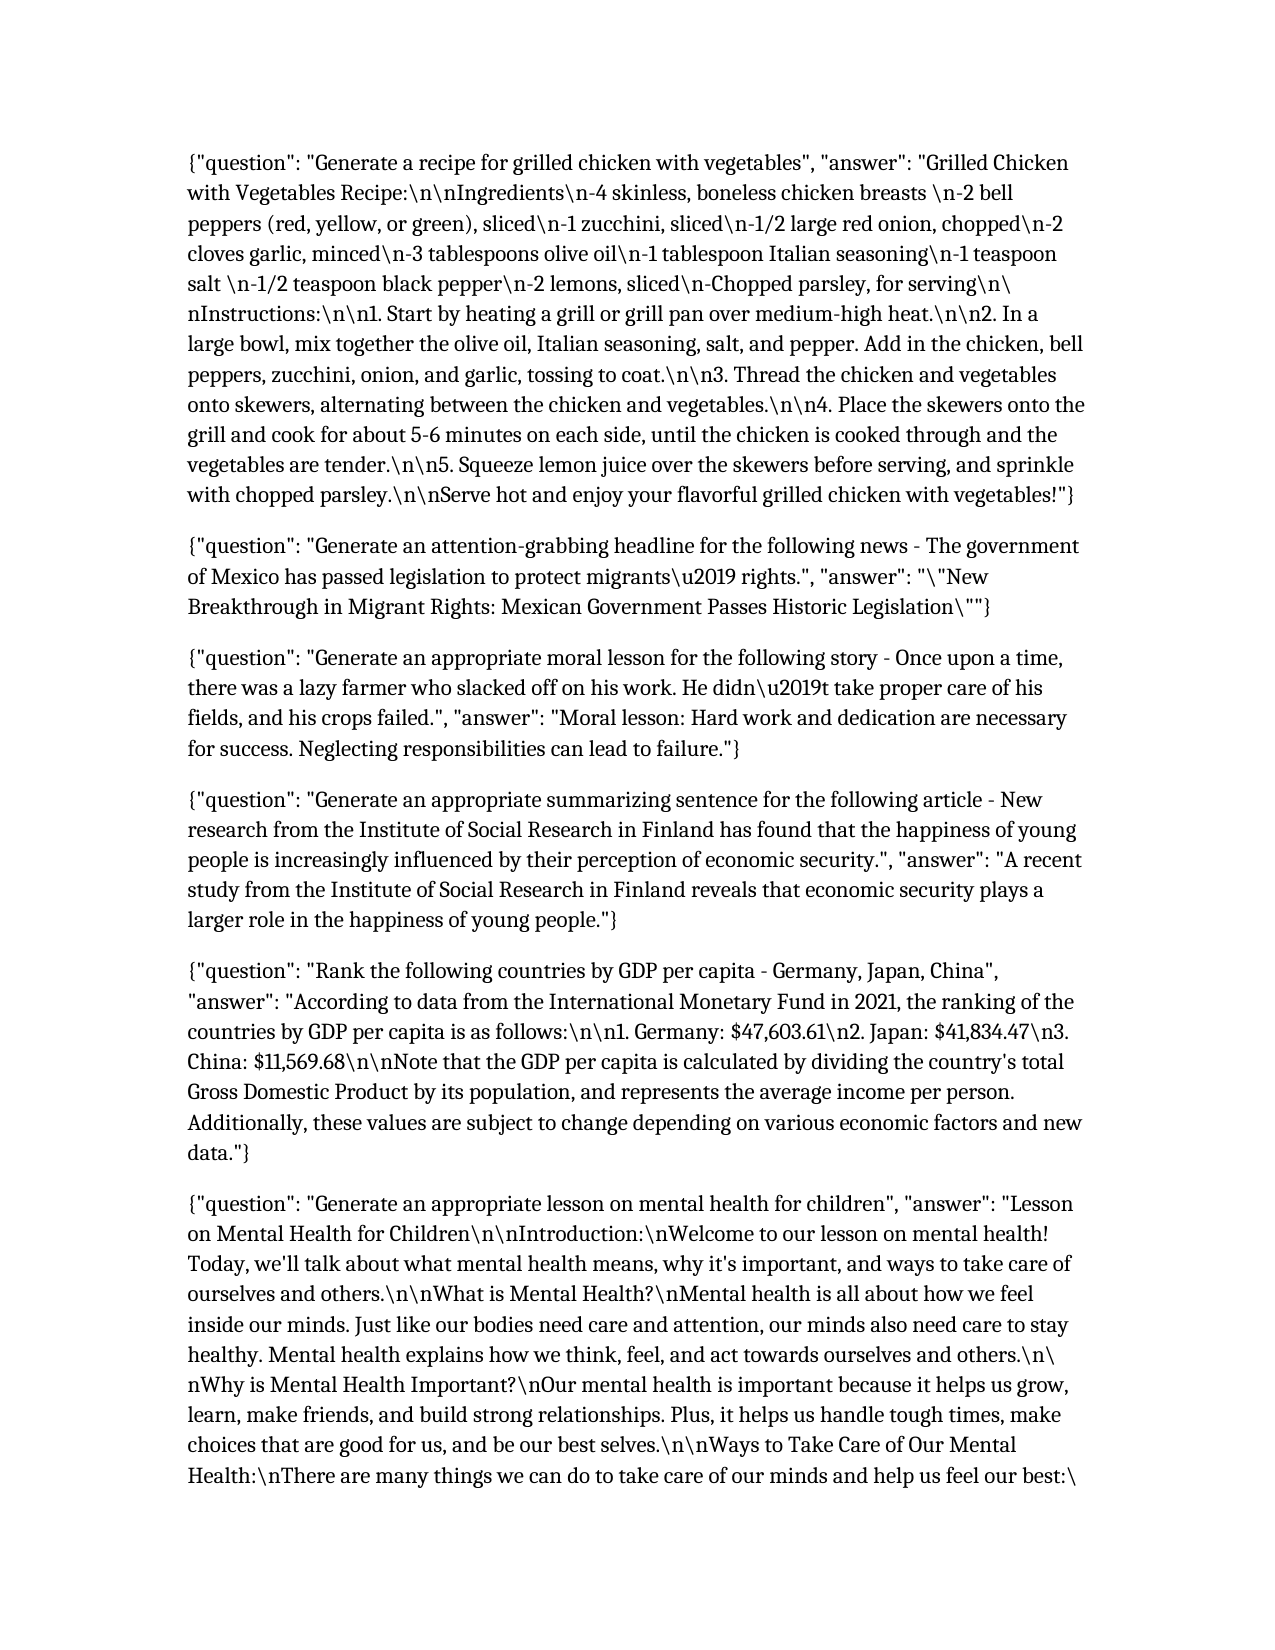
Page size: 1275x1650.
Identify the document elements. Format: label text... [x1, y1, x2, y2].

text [187, 1191, 1087, 1489]
text {"question": "Generate an appropriate moral lesson for the following story - Once upon a time, there was a lazy farmer who slacked off on his work. He didn\u2019t take proper care of his fields, and his crops failed.", "answer": "Moral lesson: Hard work and dedication are necessary for success. Neglecting responsibilities can lead to failure."} [187, 645, 1087, 762]
text {"question": "Generate a recipe for grilled chicken with vegetables", "answer": "Grilled Chicken with Vegetables Recipe:\n\nIngredients\n-4 skinless, boneless chicken breasts \n-2 bell peppers (red, yellow, or green), sliced\n-1 zucchini, sliced\n-1/2 large red onion, chopped\n-2 cloves garlic, minced\n-3 tablespoons olive oil\n-1 tablespoon Italian seasoning\n-1 teaspoon salt \n-1/2 teaspoon black pepper\n-2 lemons, sliced\n-Chopped parsley, for serving\n\nInstructions:\n\n1. Start by heating a grill or grill pan over medium-high heat.\n\n2. In a large bowl, mix together the olive oil, Italian seasoning, salt, and pepper. Add in the chicken, bell peppers, zucchini, onion, and garlic, tossing to coat.\n\n3. Thread the chicken and vegetables onto skewers, alternating between the chicken and vegetables.\n\n4. Place the skewers onto the grill and cook for about 5-6 minutes on each side, until the chicken is cooked through and the vegetables are tender.\n\n5. Squeeze lemon juice over the skewers before serving, and sprinkle with chopped parsley.\n\nServe hot and enjoy your flavorful grilled chicken with vegetables!"} [187, 150, 1087, 509]
text {"question": "Generate an appropriate summarizing sentence for the following article - New research from the Institute of Social Research in Finland has found that the happiness of young people is increasingly influenced by their perception of economic security.", "answer": "A recent study from the Institute of Social Research in Finland reveals that economic security plays a larger role in the happiness of young people."} [187, 786, 1087, 934]
text {"question": "Generate an attention-grabbing headline for the following news - The government of Mexico has passed legislation to protect migrants\u2019 rights.", "answer": "\"New Breakthrough in Migrant Rights: Mexican Government Passes Historic Legislation\""} [187, 533, 1087, 620]
text {"question": "Rank the following countries by GDP per capita - Germany, Japan, China", "answer": "According to data from the International Monetary Fund in 2021, the ranking of the countries by GDP per capita is as follows:\n\n1. Germany: $47,603.61\n2. Japan: $41,834.47\n3. China: $11,569.68\n\nNote that the GDP per capita is calculated by dividing the country's total Gross Domestic Product by its population, and represents the average income per person. Additionally, these values are subject to change depending on various economic factors and new data."} [187, 958, 1087, 1166]
